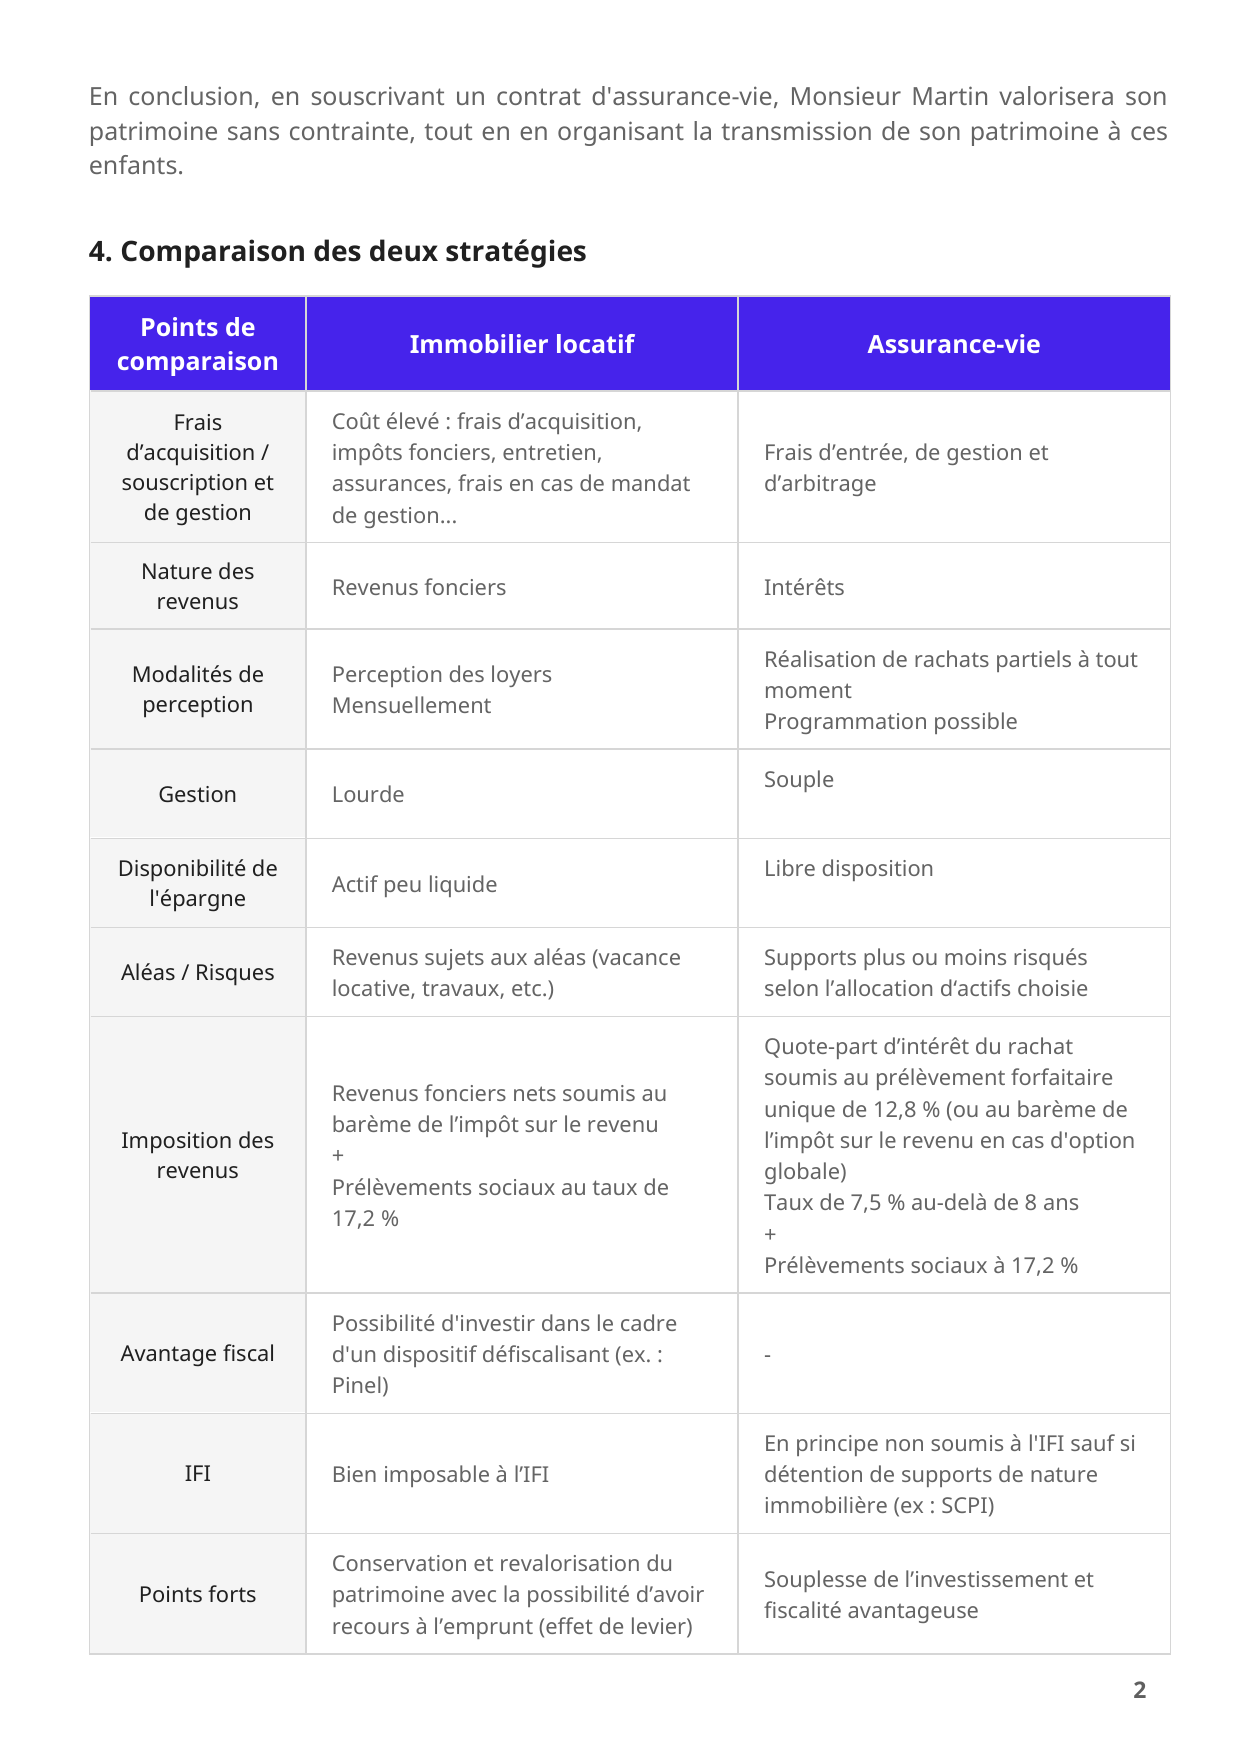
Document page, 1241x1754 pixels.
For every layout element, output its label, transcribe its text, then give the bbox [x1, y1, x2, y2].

table_cell Frais d’acquisition / souscription et de gestion [90, 391, 305, 542]
table_cell Points forts [90, 1534, 305, 1653]
table_cell En principe non soumis à l'IFI sauf si détention de supports de nature immobilière (ex : SCPI) [739, 1414, 1170, 1533]
table_cell Revenus fonciers nets soumis au barème de l’impôt sur le revenu + Prélèvements sociaux au taux de 17,2 % [307, 1017, 737, 1292]
table_cell Revenus sujets aux aléas (vacance locative, travaux, etc.) [307, 928, 737, 1016]
table_cell Frais d’entrée, de gestion et d’arbitrage [739, 392, 1170, 542]
table_cell Bien imposable à l’IFI [307, 1414, 737, 1533]
table_header Immobilier locatif [307, 297, 737, 390]
table_cell Quote-part d’intérêt du rachat soumis au prélèvement forfaitaire unique de 12,8 % (ou au barème de l’impôt sur le revenu en cas d'option globale) Taux de 7,5 % au-delà de 8 ans + Prélèvements sociaux à 17,2 % [739, 1017, 1170, 1292]
table_cell IFI [90, 1414, 305, 1533]
table_cell Intérêts [739, 543, 1170, 628]
table_cell Possibilité d'investir dans le cadre d'un dispositif défiscalisant (ex. : Pinel) [307, 1294, 737, 1412]
table_cell Actif peu liquide [307, 839, 737, 926]
table_cell Aléas / Risques [90, 928, 305, 1016]
table_cell Réalisation de rachats partiels à tout moment Programmation possible [739, 630, 1170, 748]
table_cell Souplesse de l’investissement et fiscalité avantageuse [739, 1534, 1170, 1653]
table_cell Lourde [307, 750, 737, 837]
table_cell Coût élevé : frais d’acquisition, impôts fonciers, entretien, assurances, frais en cas de mandat de gestion... [307, 392, 737, 542]
table_cell Disponibilité de l'épargne [90, 839, 305, 926]
text En conclusion, en souscrivant un contrat d'assurance-vie, Monsieur Martin valorisera son patrimoine sans contrainte, tout en en organisant la transmission de son patrimoine à ces enfants. [89, 78, 1169, 182]
table_header Assurance-vie [739, 297, 1170, 390]
table_cell Avantage fiscal [90, 1293, 305, 1412]
table_cell Souple [739, 750, 1170, 837]
table_cell Imposition des revenus [90, 1017, 305, 1292]
subtitle 4. Comparaison des deux stratégies [89, 232, 1169, 270]
table_cell Perception des loyers Mensuellement [307, 630, 737, 748]
table_cell Gestion [90, 749, 305, 837]
table_cell Conservation et revalorisation du patrimoine avec la possibilité d’avoir recours à l’emprunt (effet de levier) [307, 1534, 737, 1653]
table_cell Nature des revenus [90, 543, 305, 628]
table_cell Modalités de perception [90, 629, 305, 748]
table_header Points de comparaison [90, 297, 305, 390]
table_cell Supports plus ou moins risqués selon l’allocation d‘actifs choisie [739, 928, 1170, 1016]
table_cell Revenus fonciers [307, 543, 737, 628]
table_cell Libre disposition [739, 839, 1170, 926]
table_cell - [739, 1294, 1170, 1412]
